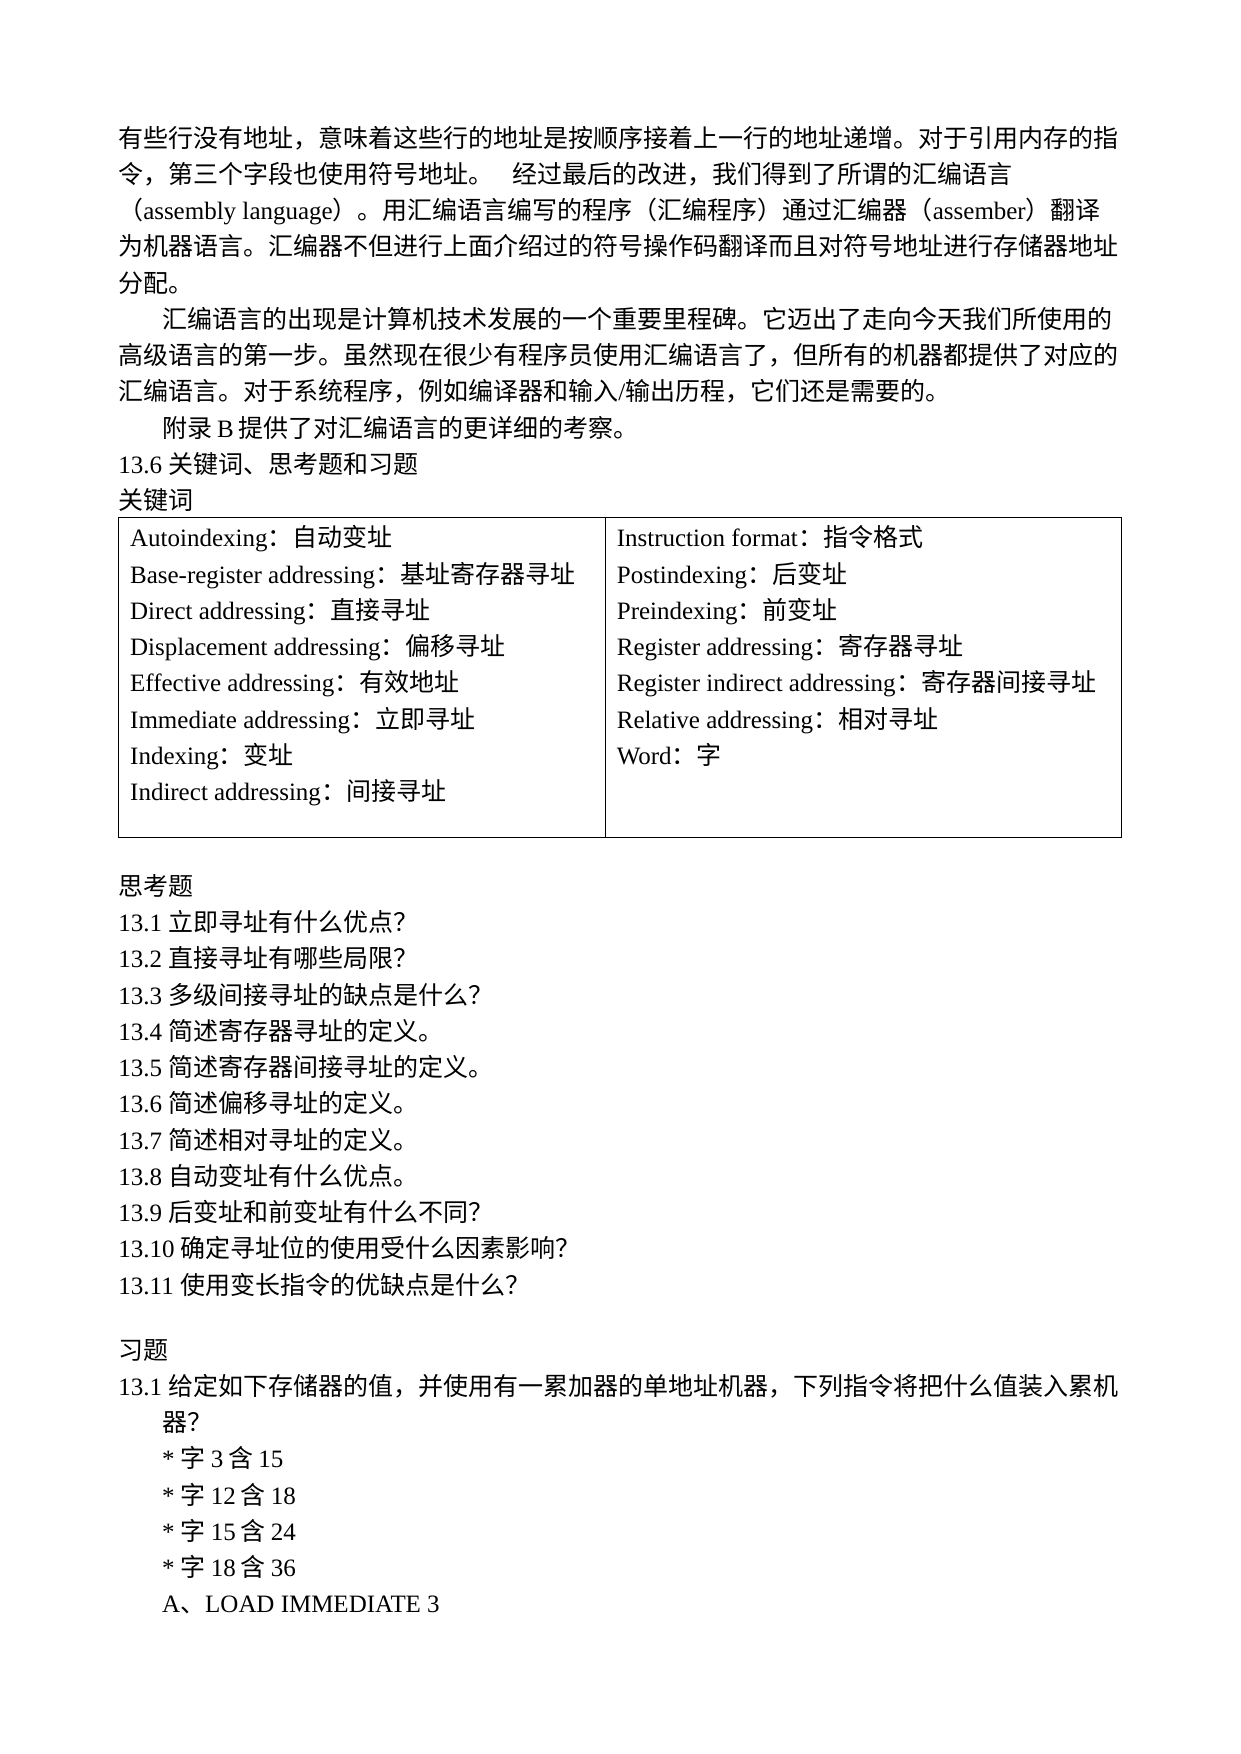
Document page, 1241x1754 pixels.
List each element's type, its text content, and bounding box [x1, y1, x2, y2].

text * 字18含36 [118, 1548, 1122, 1584]
text 习题 [118, 1330, 1122, 1366]
text A、LOAD IMMEDIATE 3 [118, 1584, 1122, 1620]
text 13.6 关键词、思考题和习题 [118, 444, 1122, 481]
text 13.9 后变址和前变址有什么不同？ [118, 1193, 1122, 1229]
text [118, 118, 1122, 299]
text 13.7 简述相对寻址的定义。 [118, 1120, 1122, 1156]
text * 字12含18 [118, 1475, 1122, 1511]
text 13.1 立即寻址有什么优点？ [118, 903, 1122, 939]
text 关键词 [118, 481, 1122, 517]
text 13.10 确定寻址位的使用受什么因素影响？ [118, 1229, 1122, 1265]
text 附录B提供了对汇编语言的更详细的考察。 [118, 408, 1122, 444]
table_header Instruction format：指令格式 Postindexing：后变址 Preindexing：前变址 Register addressing：寄存器寻址 Register indirect addressing：寄存器间接寻址 Relative addressing：相对寻址 Word：字 [606, 518, 1121, 837]
text 13.3 多级间接寻址的缺点是什么？ [118, 975, 1122, 1011]
text 13.2 直接寻址有哪些局限？ [118, 939, 1122, 975]
text 思考题 [118, 866, 1122, 903]
text 汇编语言的出现是计算机技术发展的一个重要里程碑。它迈出了走向今天我们所使用的高级语言的第一步。虽然现在很少有程序员使用汇编语言了，但所有的机器都提供了对应的汇编语言。对于系统程序，例如编译器和输入/输出历程，它们还是需要的。 [118, 299, 1122, 408]
text 13.4 简述寄存器寻址的定义。 [118, 1011, 1122, 1048]
text * 字15含24 [118, 1511, 1122, 1548]
text 13.11 使用变长指令的优缺点是什么？ [118, 1265, 1122, 1301]
table_header Autoindexing：自动变址 Base-register addressing：基址寄存器寻址 Direct addressing：直接寻址 Displacement addressing：偏移寻址 Effective addressing：有效地址 Immediate addressing：立即寻址 Indexing：变址 Indirect addressing：间接寻址 [119, 518, 605, 837]
text 13.5 简述寄存器间接寻址的定义。 [118, 1048, 1122, 1084]
text 13.8 自动变址有什么优点。 [118, 1156, 1122, 1193]
text 13.1 给定如下存储器的值，并使用有一累加器的单地址机器，下列指令将把什么值装入累机器？ [118, 1366, 1122, 1439]
text 13.6 简述偏移寻址的定义。 [118, 1084, 1122, 1120]
text * 字3含15 [118, 1439, 1122, 1475]
